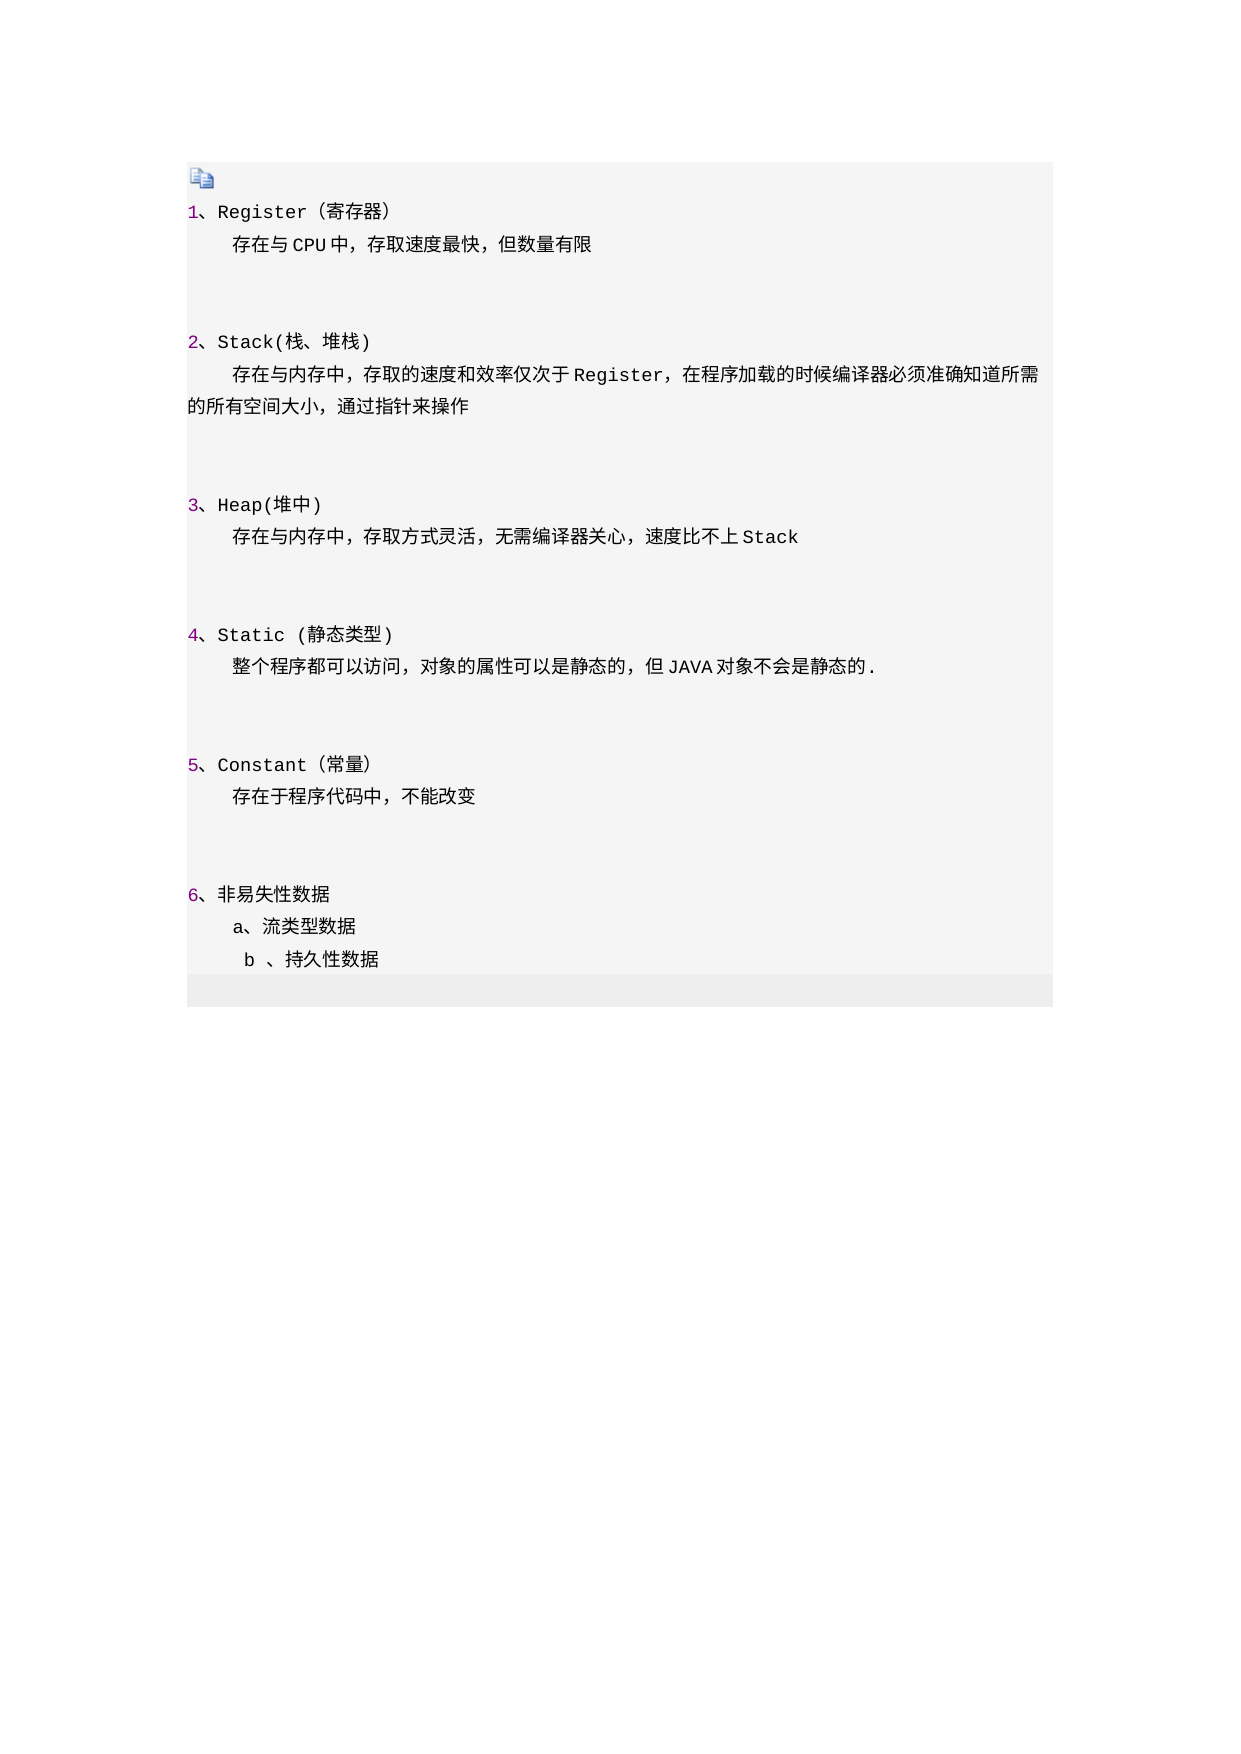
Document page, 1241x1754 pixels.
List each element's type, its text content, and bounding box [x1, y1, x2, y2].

text 1、Register（寄存器） 存在与CPU中，存取速度最快，但数量有限 2、Stack(栈、堆栈) 存在与内存中，存取的速度和效率仅次于Register，在程序加载的时候编译器必须准确知道所需的所有空间大小，通过指针来操作 [187, 194, 1053, 422]
picture [187, 162, 219, 194]
text 3、Heap(堆中) 存在与内存中，存取方式灵活，无需编译器关心，速度比不上Stack 4、Static (静态类型) 整个程序都可以访问，对象的属性可以是静态的，但JAVA对象不会是静态的. 5、Constant（常量） 存在于程序代码中，不能改变 6、非易失性数据 a、流类型数据 b 、持久性数据 [187, 422, 1053, 974]
